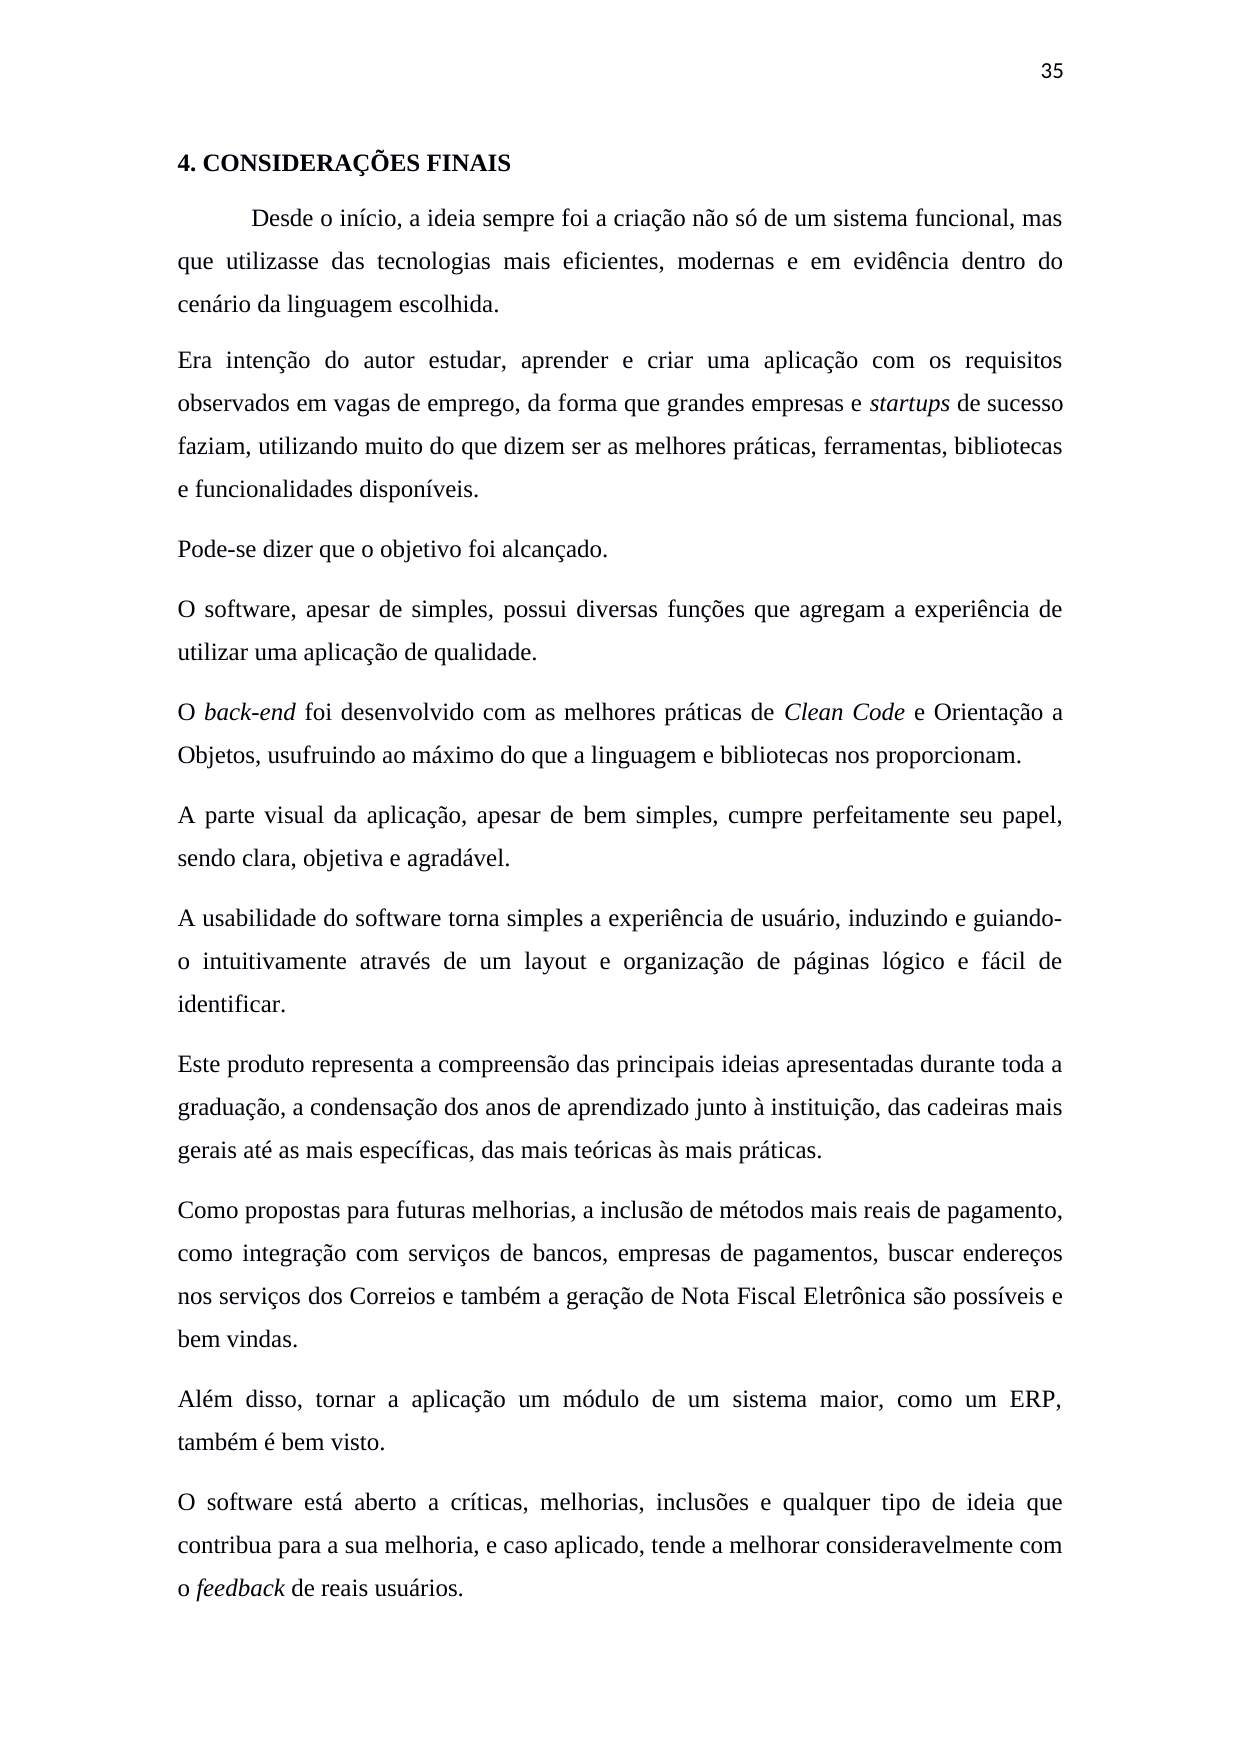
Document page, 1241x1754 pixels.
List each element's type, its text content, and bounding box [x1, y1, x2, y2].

text Desde o início, a ideia sempre foi a criação não só de um sistema funcional, mas que utilizasse das tecnologias mais eficientes, modernas e em evidência dentro do cenário da linguagem escolhida. [177, 203, 1063, 318]
text O software, apesar de simples, possui diversas funções que agregam a experiência de utilizar uma aplicação de qualidade. [177, 594, 1063, 666]
text 4. CONSIDERAÇÕES FINAIS [177, 148, 1063, 176]
text O software está aberto a críticas, melhorias, inclusões e qualquer tipo de ideia que contribua para a sua melhoria, e caso aplicado, tende a melhorar consideravelmente com o feedback de reais usuários. [177, 1487, 1063, 1602]
text Era intenção do autor estudar, aprender e criar uma aplicação com os requisitos observados em vagas de emprego, da forma que grandes empresas e startups de sucesso faziam, utilizando muito do que dizem ser as melhores práticas, ferramentas, bibliotecas e funcionalidades disponíveis. [177, 345, 1063, 503]
text Pode-se dizer que o objetivo foi alcançado. [177, 534, 1063, 563]
text A usabilidade do software torna simples a experiência de usuário, induzindo e guiando-o intuitivamente através de um layout e organização de páginas lógico e fácil de identificar. [177, 903, 1063, 1018]
text Como propostas para futuras melhorias, a inclusão de métodos mais reais de pagamento, como integração com serviços de bancos, empresas de pagamentos, buscar endereços nos serviços dos Correios e também a geração de Nota Fiscal Eletrônica são possíveis e bem vindas. [177, 1195, 1063, 1353]
text Além disso, tornar a aplicação um módulo de um sistema maior, como um ERP, também é bem visto. [177, 1384, 1063, 1456]
text O back-end foi desenvolvido com as melhores práticas de Clean Code e Orientação a Objetos, usufruindo ao máximo do que a linguagem e bibliotecas nos proporcionam. [177, 697, 1063, 769]
text Este produto representa a compreensão das principais ideias apresentadas durante toda a graduação, a condensação dos anos de aprendizado junto à instituição, das cadeiras mais gerais até as mais específicas, das mais teóricas às mais práticas. [177, 1049, 1063, 1164]
text A parte visual da aplicação, apesar de bem simples, cumpre perfeitamente seu papel, sendo clara, objetiva e agradável. [177, 800, 1063, 872]
